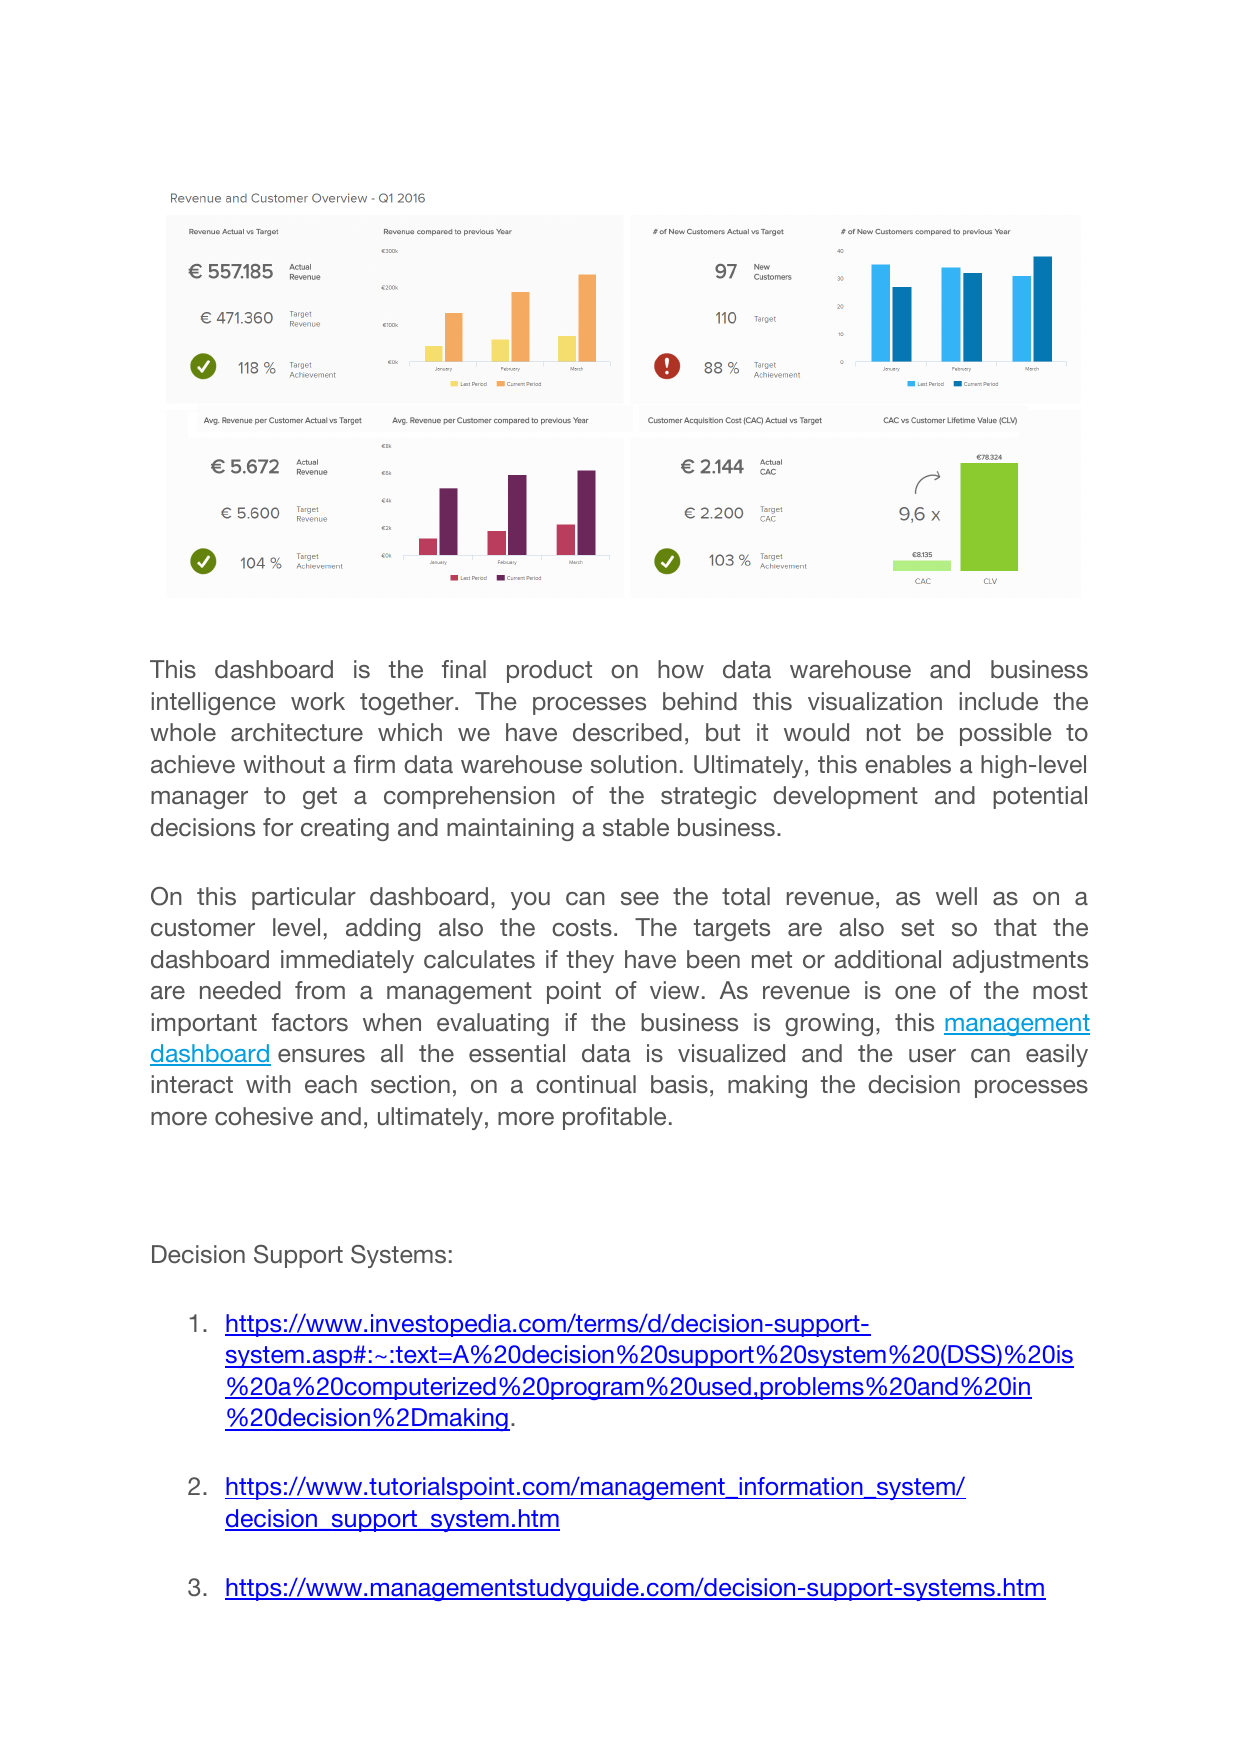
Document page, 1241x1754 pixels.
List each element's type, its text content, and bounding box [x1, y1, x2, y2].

list https://www.investopedia.com/terms/d/decision-support-system.asp#:~:text=A%20decision%20support%20system%20(DSS)%20is%20a%20computerized%20program%20used,problems%20and%20in%20decision%2Dmaking. [187, 1308, 1090, 1434]
list https://www.managementstudyguide.com/decision-support-systems.htm [187, 1572, 1090, 1603]
text This dashboard is the final product on how data warehouse and business intelligence work together. The processes behind this visualization include the whole architecture which we have described, but it would not be possible to achieve without a firm data warehouse solution. Ultimately, this enables a high-level manager to get a comprehension of the strategic development and potential decisions for creating and maintaining a stable business. [150, 654, 1090, 843]
picture [150, 181, 1091, 617]
text On this particular dashboard, you can see the total revenue, as well as on a customer level, adding also the costs. The targets are also set so that the dashboard immediately calculates if they have been met or additional adjustments are needed from a management point of view. As revenue is one of the most important factors when evaluating if the business is growing, this management dashboard ensures all the essential data is visualized and the user can easily interact with each section, on a continual basis, making the decision processes more cohesive and, ultimately, more profitable. [150, 881, 1090, 1132]
list https://www.tutorialspoint.com/management_information_system/decision_support_system.htm [187, 1471, 1090, 1534]
text Decision Support Systems: [150, 1239, 1090, 1270]
